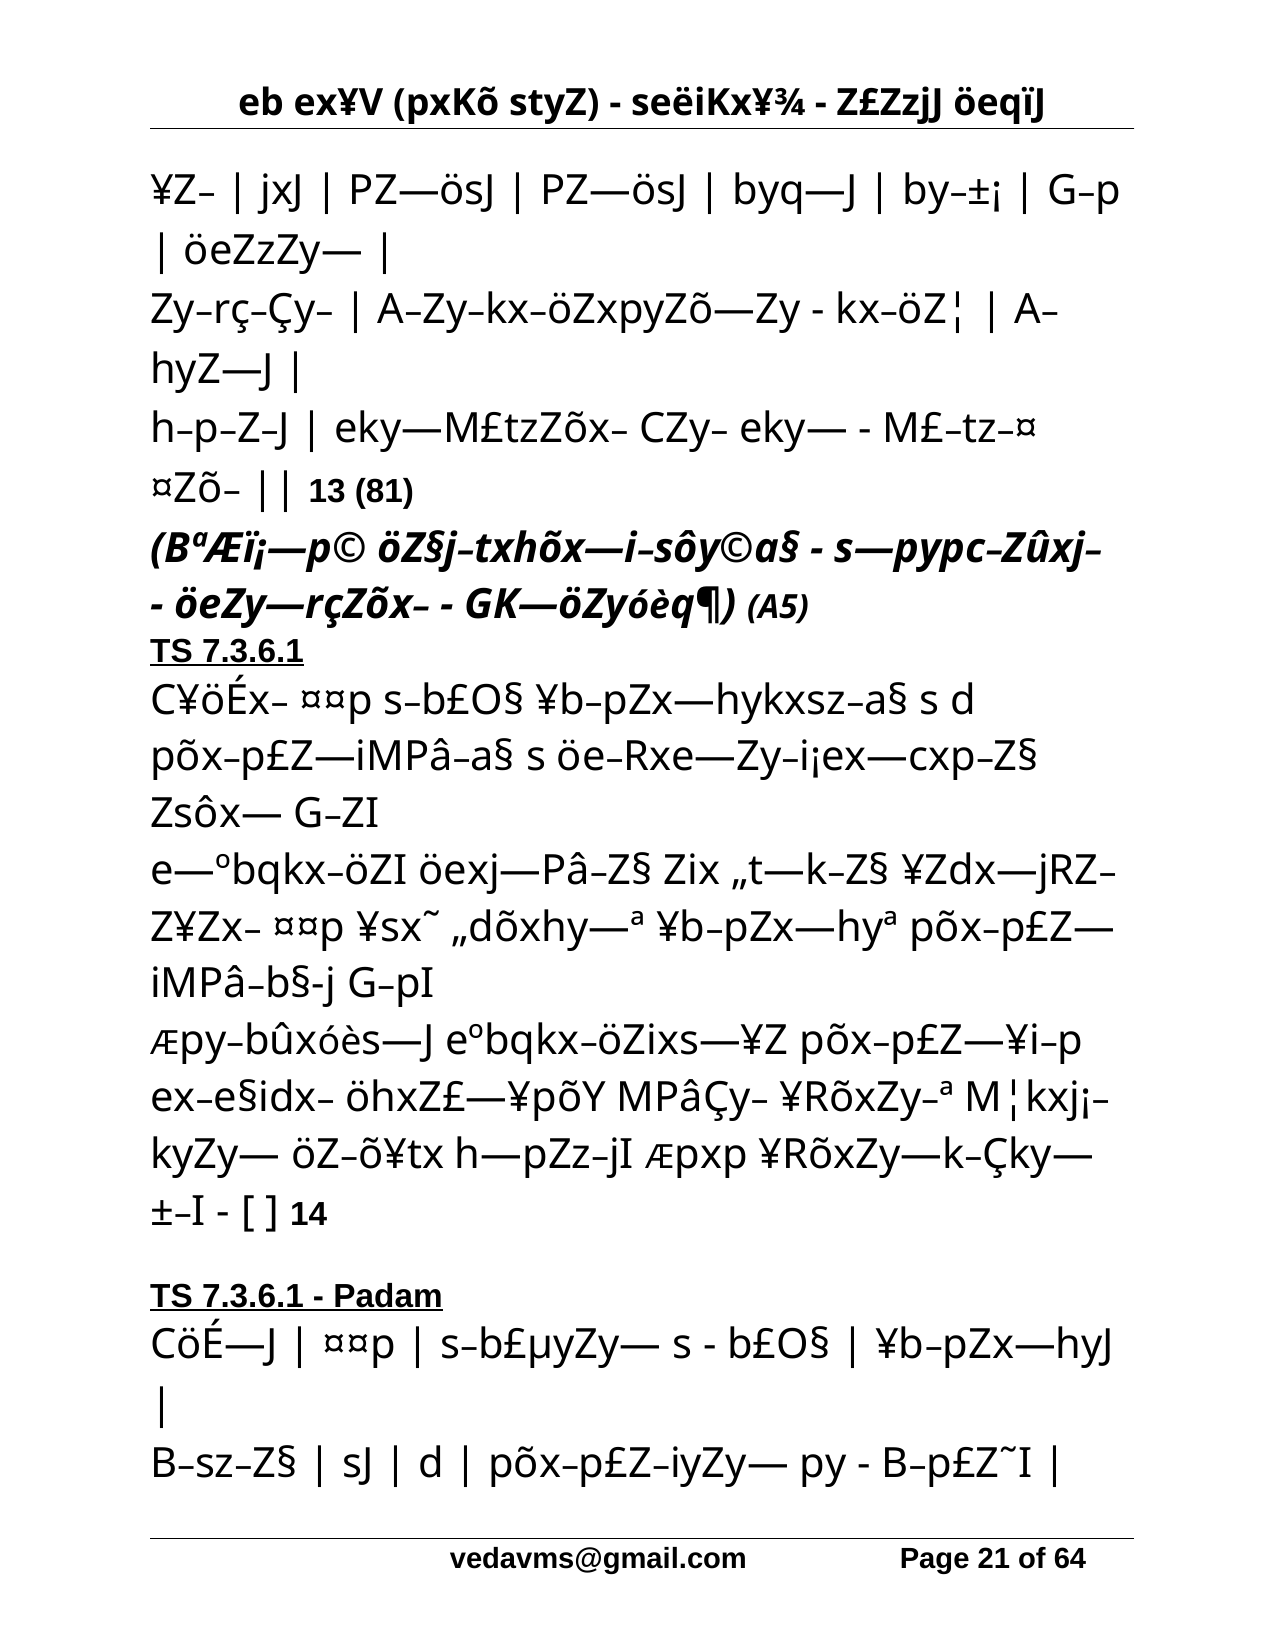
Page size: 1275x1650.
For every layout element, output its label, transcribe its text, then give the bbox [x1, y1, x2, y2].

text (BªÆï¡—p© öZ§j–txhõx—i–sôy©a§ - s—pypc–Zûxj– - öeZy—rçZõx– - GK—öZyóèq¶) (A5) [150, 517, 1124, 631]
text h–p–Z–J | eky—M£tzZõx– CZy– eky— - M£–tz–¤¤Zõ– || 13 (81) [150, 398, 1124, 515]
text C¥öÉx– ¤¤p s–b£O§ ¥b–pZx—hykxsz–a§ s d [150, 669, 1124, 726]
text TS 7.3.6.1 - Padam [150, 1276, 1124, 1314]
text ex–e§idx– öhxZ£—¥põY MPâÇy– ¥RõxZy–ª M¦kxj¡–kyZy— öZ–õ¥tx h—pZz–jI Æpxp ¥RõxZy—k–Çky—±–I - [ ] 14 [150, 1067, 1124, 1237]
text Zy–rç–Çy– | A–Zy–kx–öZxpyZõ—Zy - kx–öZ¦ | A–hyZ—J | [150, 279, 1124, 396]
text põx–p£Z—iMPâ–a§ s öe–Rxe—Zy–i¡ex—cxp–Z§ Zsôx— G–ZI [150, 726, 1124, 840]
text e—ºbqkx–öZI öexj—Pâ–Z§ Zix „t—k–Z§ ¥Zdx—jRZ– Z¥Zx– ¤¤p ¥sx˜ „dõxhy—ª ¥b–pZx—hyª põx–p£Z—iMPâ–b§-j G–pI [150, 840, 1154, 1010]
text CöÉ—J | ¤¤p | s–b£µyZy— s - b£O§ | ¥b–pZx—hyJ | [150, 1314, 1124, 1430]
text B–sz–Z§ | sJ | d | põx–p£Z–iyZy— py - B–p£Z˜I | [150, 1433, 1124, 1490]
text Æpy–bûxóès—J eºbqkx–öZixs—¥Z põx–p£Z—¥i–p [150, 1010, 1124, 1067]
text TS 7.3.6.1 [150, 631, 1124, 669]
